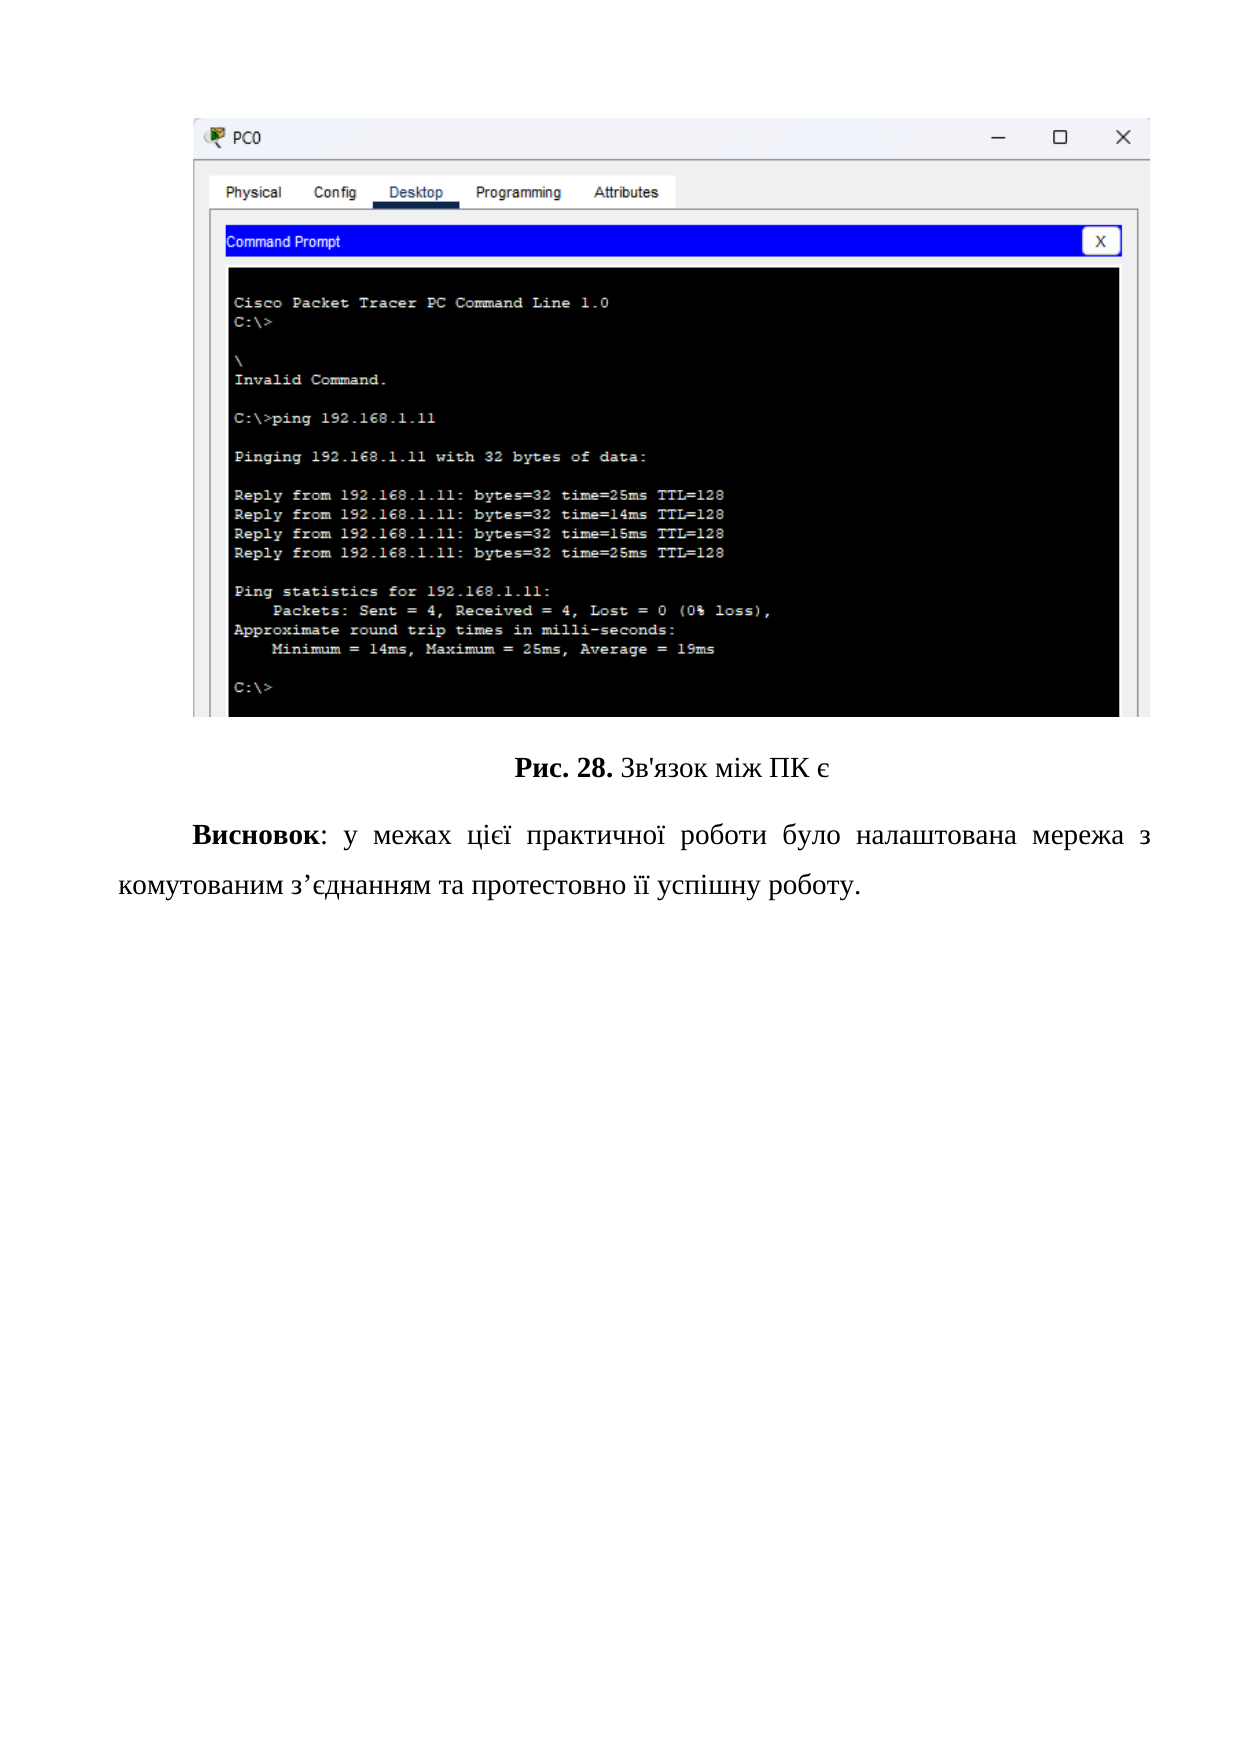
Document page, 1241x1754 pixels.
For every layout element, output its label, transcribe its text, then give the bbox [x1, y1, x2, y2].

text Рис. 28. Зв'язок між ПК є [118, 750, 1152, 784]
picture [193, 118, 1151, 717]
text Висновок: у межах цієї практичної роботи було налаштована мережа з комутованим з’єднанням та протестовно її успішну роботу. [118, 817, 1152, 901]
